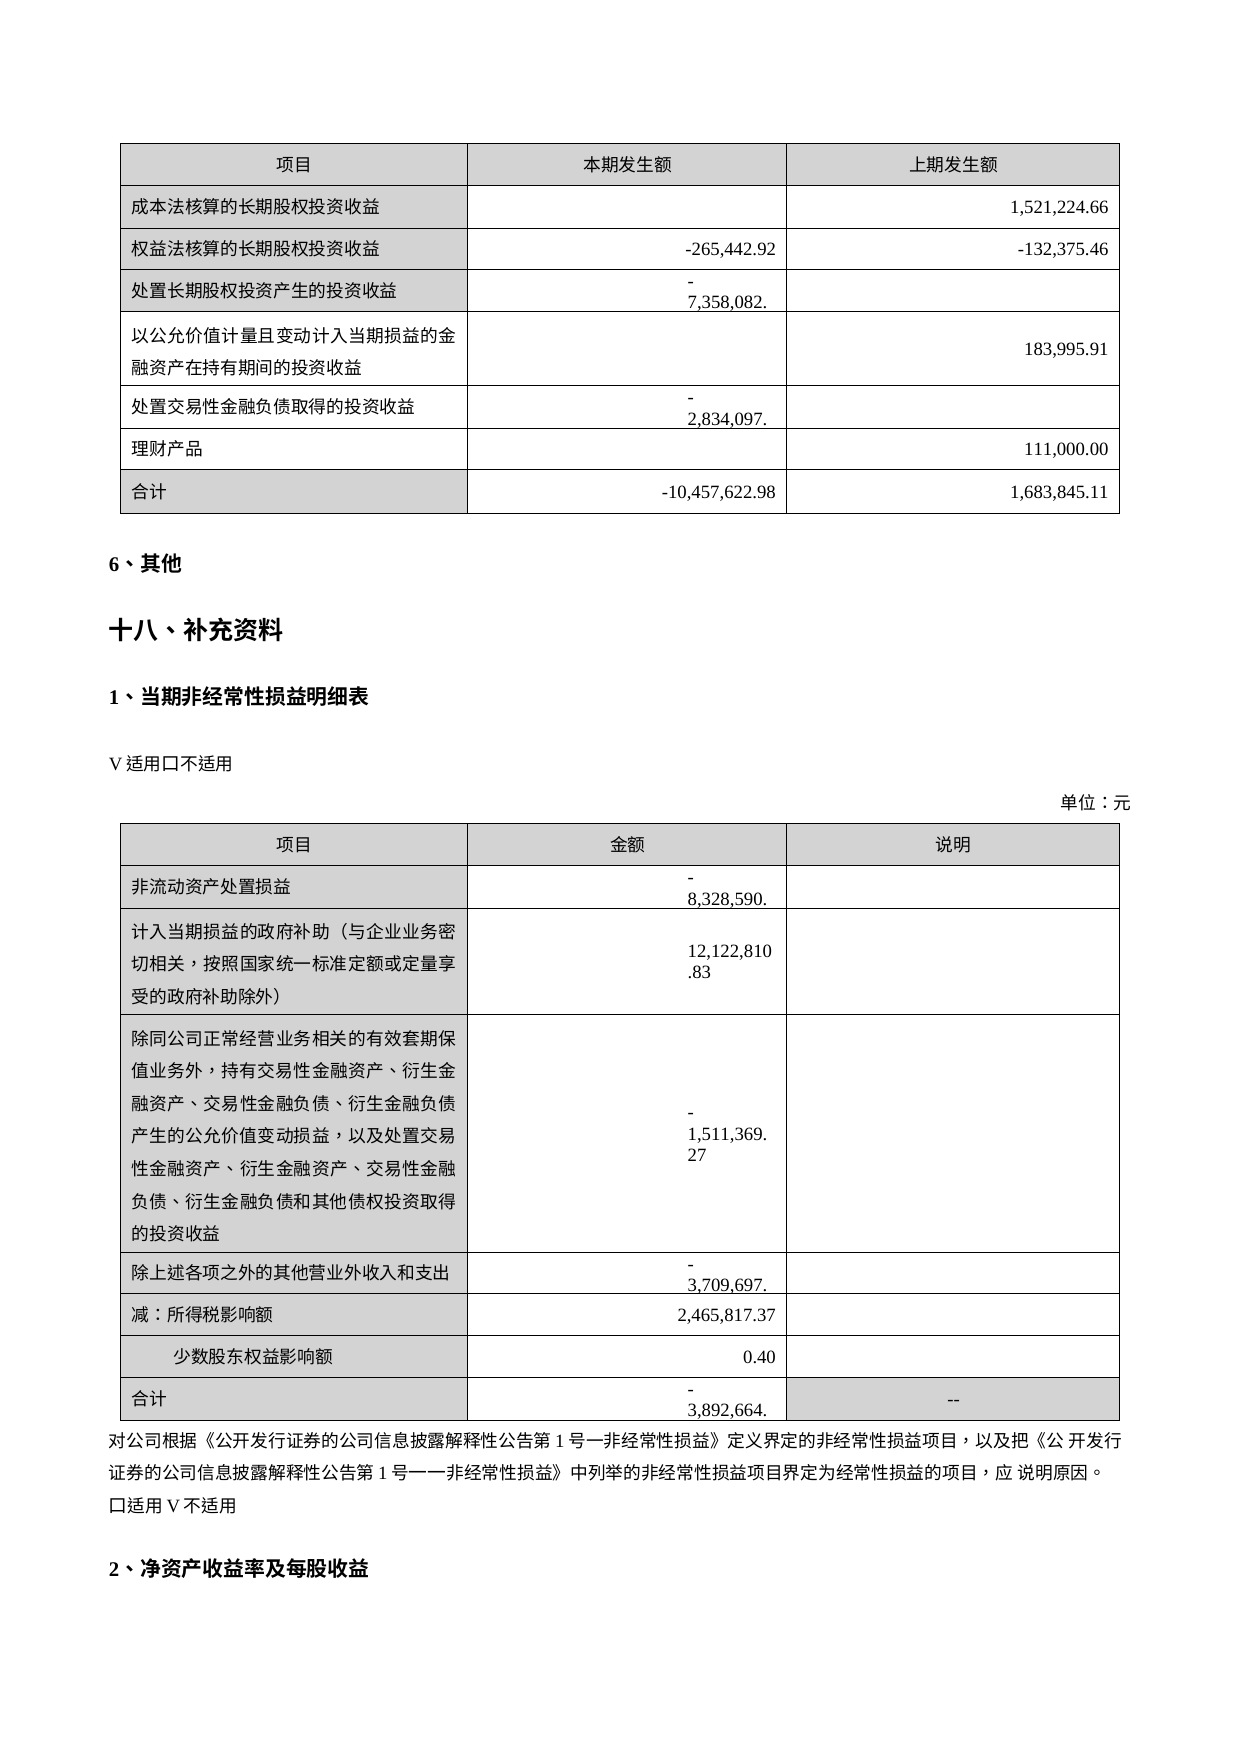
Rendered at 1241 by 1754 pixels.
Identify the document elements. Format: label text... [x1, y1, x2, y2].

text 口适用V不适用 [109, 1486, 1131, 1519]
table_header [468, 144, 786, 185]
text 2、净资产收益率及每股收益 [109, 1554, 1131, 1583]
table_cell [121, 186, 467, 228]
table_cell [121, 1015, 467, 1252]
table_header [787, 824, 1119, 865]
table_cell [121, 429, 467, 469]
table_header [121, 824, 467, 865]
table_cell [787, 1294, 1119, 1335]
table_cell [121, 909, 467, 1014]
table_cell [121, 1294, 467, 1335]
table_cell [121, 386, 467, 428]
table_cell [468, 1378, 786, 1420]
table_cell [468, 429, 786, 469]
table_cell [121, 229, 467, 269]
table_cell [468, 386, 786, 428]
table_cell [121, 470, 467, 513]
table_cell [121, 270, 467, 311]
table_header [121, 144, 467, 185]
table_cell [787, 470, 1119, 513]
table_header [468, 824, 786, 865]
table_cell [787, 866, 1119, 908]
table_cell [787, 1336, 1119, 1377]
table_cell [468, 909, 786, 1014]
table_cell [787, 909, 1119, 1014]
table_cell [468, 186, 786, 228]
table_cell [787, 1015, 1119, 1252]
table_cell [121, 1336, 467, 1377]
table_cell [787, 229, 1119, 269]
subtitle 十八、补充资料 [109, 613, 1131, 647]
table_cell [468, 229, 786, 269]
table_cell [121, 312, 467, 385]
subtitle 6、其他 [109, 549, 1131, 578]
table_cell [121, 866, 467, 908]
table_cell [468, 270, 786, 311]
text V适用口不适用 [109, 751, 1131, 776]
subtitle 1、当期非经常性损益明细表 [109, 682, 1131, 711]
text 单位：元 [109, 791, 1131, 815]
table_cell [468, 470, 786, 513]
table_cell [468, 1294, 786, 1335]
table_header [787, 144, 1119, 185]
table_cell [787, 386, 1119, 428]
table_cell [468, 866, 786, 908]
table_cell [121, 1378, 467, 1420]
text 对公司根据《公开发行证券的公司信息披露解释性公告第1号一非经常性损益》定义界定的非经常性损益项目，以及把《公 开发行证券的公司信息披露解释性公告第1号一一非经常性损益》中列举的非经常性损益项目界定为经常性损益的项目，应 说明原因。 [109, 1421, 1131, 1486]
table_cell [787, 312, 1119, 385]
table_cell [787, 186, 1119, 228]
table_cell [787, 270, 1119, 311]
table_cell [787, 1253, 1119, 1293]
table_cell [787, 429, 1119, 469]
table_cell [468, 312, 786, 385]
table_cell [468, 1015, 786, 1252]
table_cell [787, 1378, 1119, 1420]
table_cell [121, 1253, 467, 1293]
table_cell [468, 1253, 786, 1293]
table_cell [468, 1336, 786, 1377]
